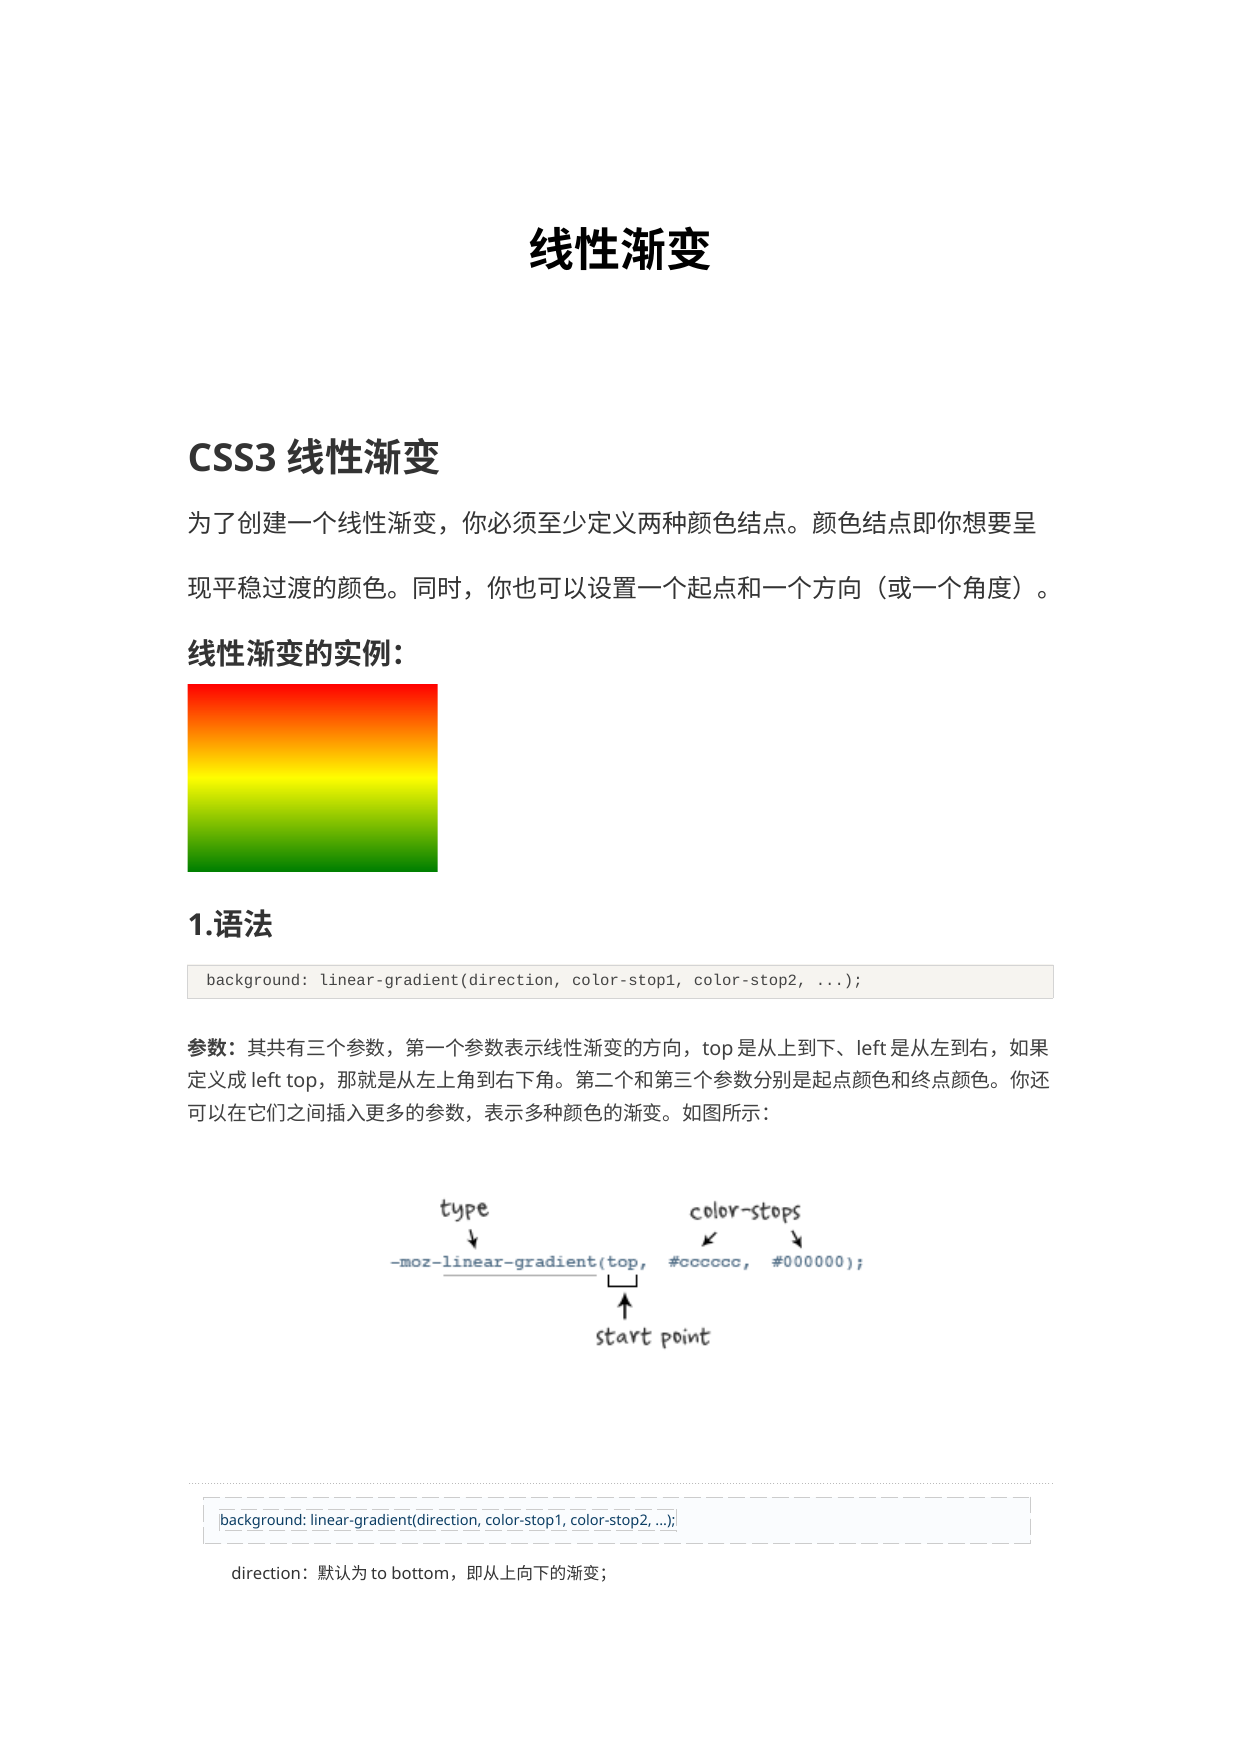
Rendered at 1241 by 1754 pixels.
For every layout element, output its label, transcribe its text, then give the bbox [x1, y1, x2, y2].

picture [187, 684, 438, 872]
subtitle 1.语法 [187, 889, 1053, 954]
picture [245, 1159, 995, 1394]
text 为了创建一个线性渐变，你必须至少定义两种颜色结点。颜色结点即你想要呈现平稳过渡的颜色。同时，你也可以设置一个起点和一个方向（或一个角度）。 [187, 489, 1053, 619]
text 线性渐变的实例： [187, 619, 1053, 684]
text background: linear-gradient(direction, color-stop1, color-stop2, ...); [203, 1497, 1031, 1544]
text background: linear-gradient(direction, color-stop1, color-stop2, ...); [188, 966, 1053, 998]
text direction：默认为to bottom，即从上向下的渐变； [187, 1556, 1053, 1589]
subtitle CSS3 线性渐变 [187, 422, 1053, 487]
text 参数：其共有三个参数，第一个参数表示线性渐变的方向，top是从上到下、left是从左到右，如果定义成left top，那就是从左上角到右下角。第二个和第三个参数分别是起点颜色和终点颜色。你还可以在它们之间插入更多的参数，表示多种颜色的渐变。如图所示： [187, 1031, 1053, 1128]
subtitle 线性渐变 [187, 197, 1053, 295]
